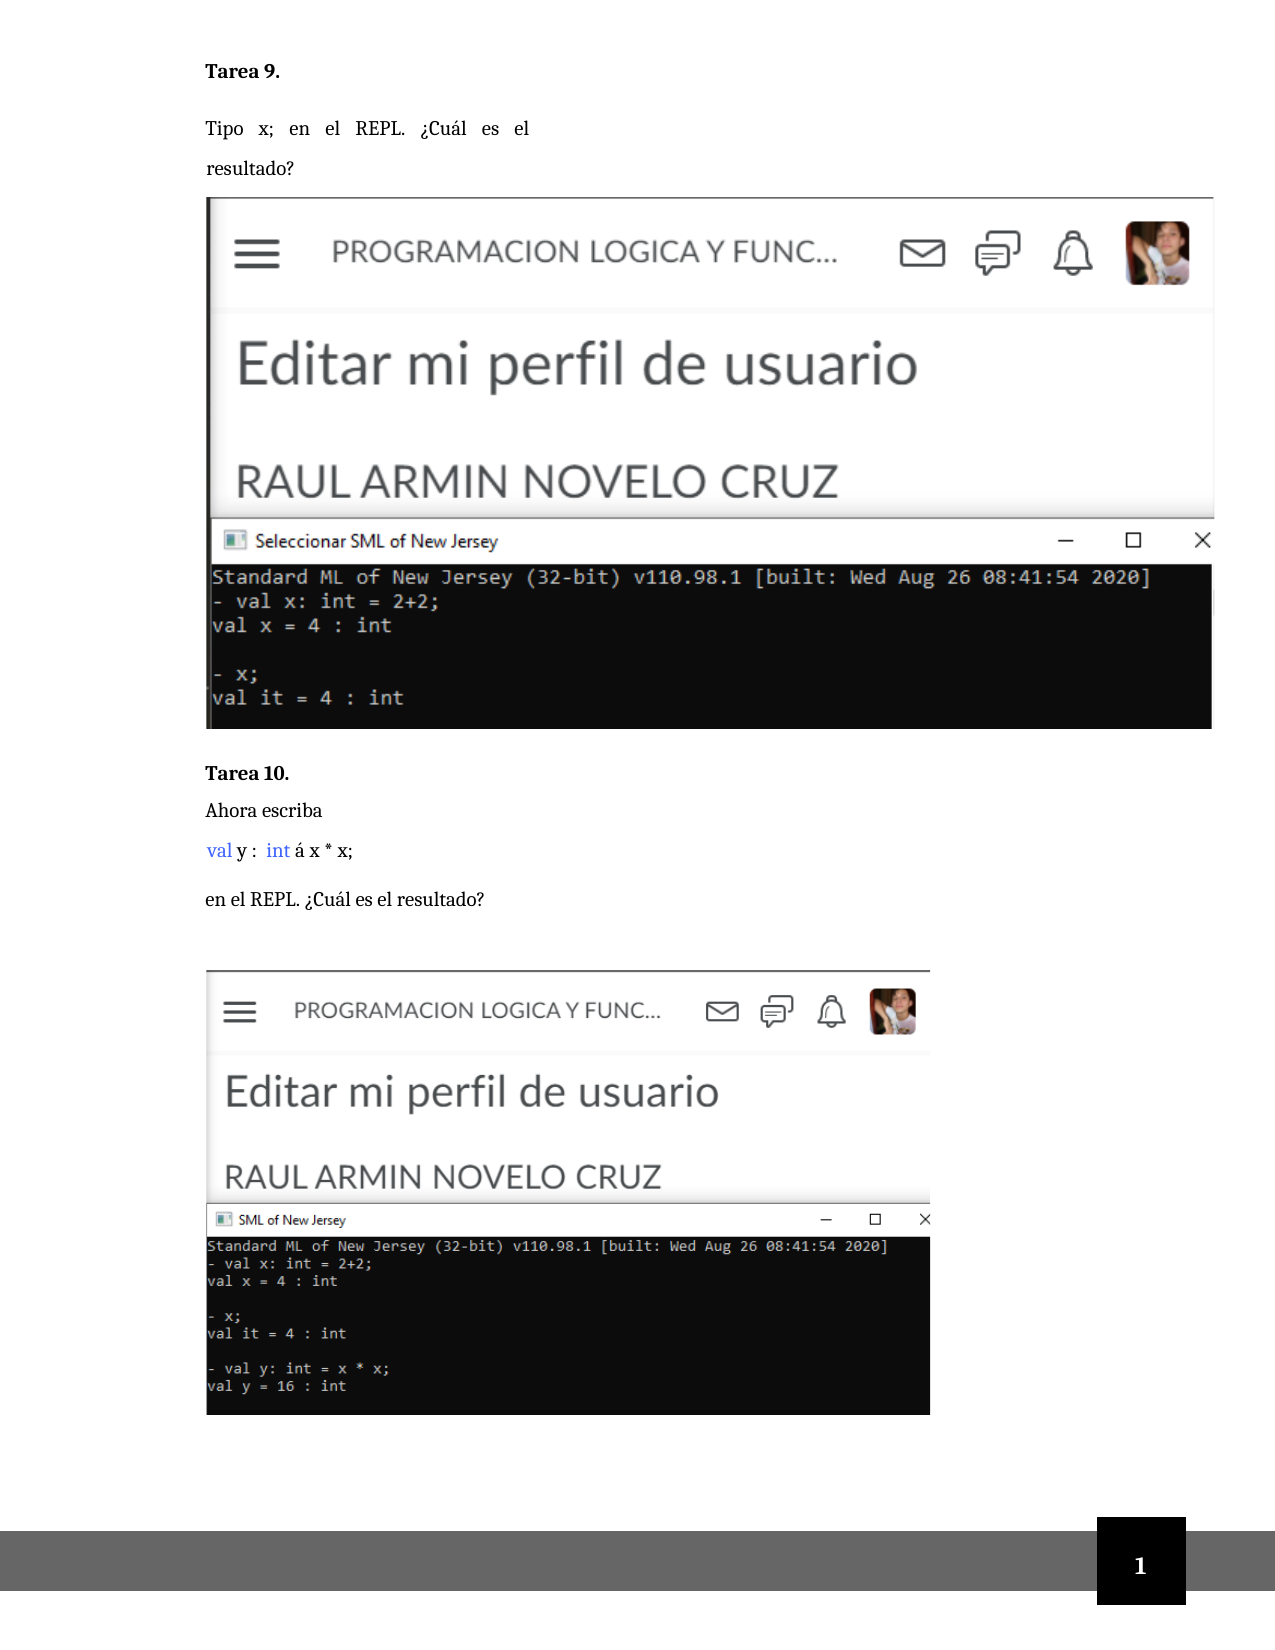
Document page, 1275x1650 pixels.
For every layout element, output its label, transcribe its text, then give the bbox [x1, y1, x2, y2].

text Ahora escriba [205, 798, 1101, 822]
picture [206, 970, 931, 1415]
text Tipo x; en el REPL. ¿Cuál es el resultado? [205, 117, 529, 728]
picture [206, 197, 1215, 729]
subtitle Tarea 10. [205, 762, 328, 786]
text val y : int á x * x; [207, 839, 1215, 863]
text en el REPL. ¿Cuál es el resultado? [205, 887, 1101, 911]
subtitle Tarea 9. [205, 59, 529, 83]
